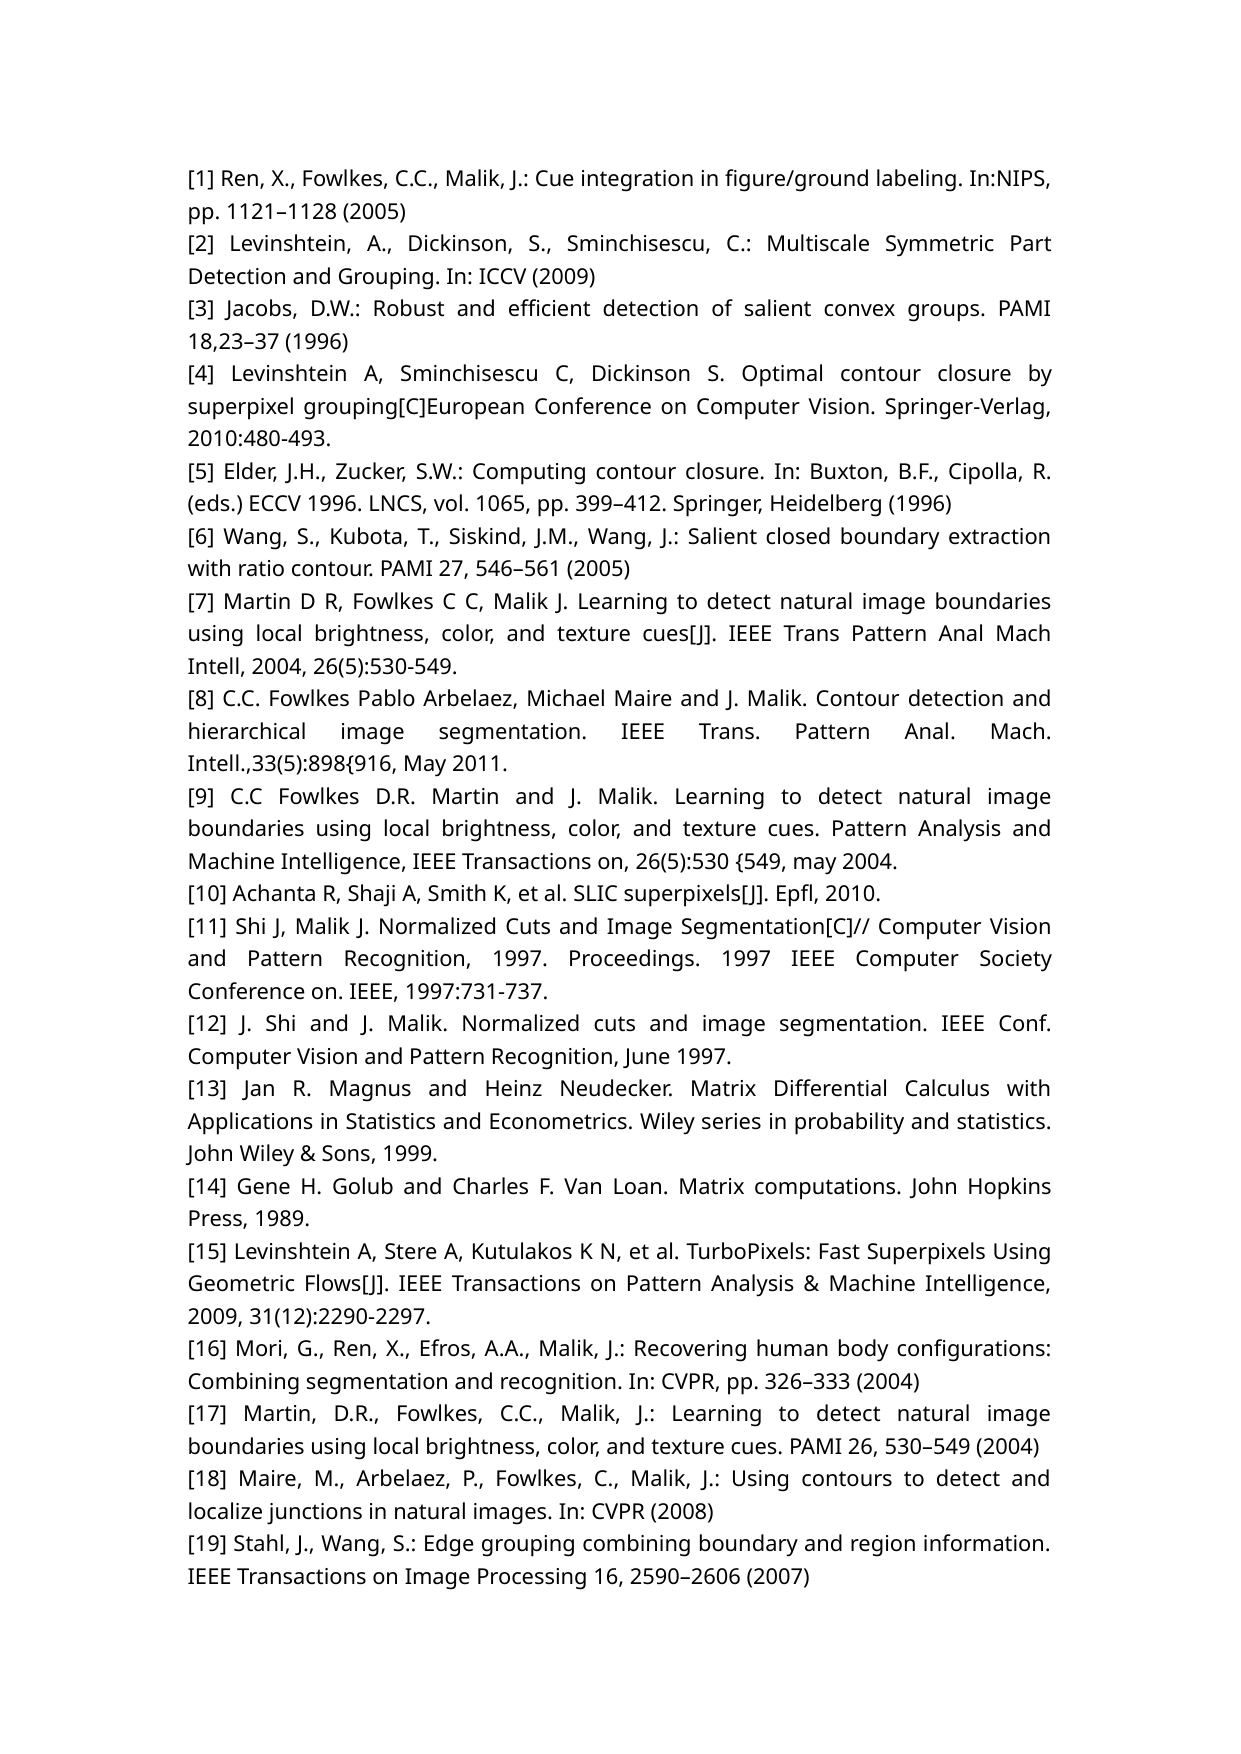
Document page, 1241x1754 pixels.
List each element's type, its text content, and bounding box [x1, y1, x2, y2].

text [6] Wang, S., Kubota, T., Siskind, J.M., Wang, J.: Salient closed boundary extraction with ratio contour. PAMI 27, 546–561 (2005) [187, 519, 1053, 584]
text [19] Stahl, J., Wang, S.: Edge grouping combining boundary and region information. IEEE Transactions on Image Processing 16, 2590–2606 (2007) [187, 1527, 1053, 1592]
text [12] J. Shi and J. Malik. Normalized cuts and image segmentation. IEEE Conf. Computer Vision and Pattern Recognition, June 1997. [187, 1007, 1053, 1072]
text [10] Achanta R, Shaji A, Smith K, et al. SLIC superpixels[J]. Epfl, 2010. [187, 877, 1053, 909]
text [17] Martin, D.R., Fowlkes, C.C., Malik, J.: Learning to detect natural image boundaries using local brightness, color, and texture cues. PAMI 26, 530–549 (2004) [187, 1397, 1053, 1462]
text [5] Elder, J.H., Zucker, S.W.: Computing contour closure. In: Buxton, B.F., Cipolla, R. (eds.) ECCV 1996. LNCS, vol. 1065, pp. 399–412. Springer, Heidelberg (1996) [187, 454, 1053, 519]
text [2] Levinshtein, A., Dickinson, S., Sminchisescu, C.: Multiscale Symmetric Part Detection and Grouping. In: ICCV (2009) [187, 227, 1053, 292]
text [4] Levinshtein A, Sminchisescu C, Dickinson S. Optimal contour closure by superpixel grouping[C]European Conference on Computer Vision. Springer-Verlag, 2010:480-493. [187, 357, 1053, 454]
text [15] Levinshtein A, Stere A, Kutulakos K N, et al. TurboPixels: Fast Superpixels Using Geometric Flows[J]. IEEE Transactions on Pattern Analysis & Machine Intelligence, 2009, 31(12):2290-2297. [187, 1234, 1053, 1332]
text [3] Jacobs, D.W.: Robust and efficient detection of salient convex groups. PAMI 18,23–37 (1996) [187, 292, 1053, 357]
text [11] Shi J, Malik J. Normalized Cuts and Image Segmentation[C]// Computer Vision and Pattern Recognition, 1997. Proceedings. 1997 IEEE Computer Society Conference on. IEEE, 1997:731-737. [187, 909, 1053, 1007]
text [16] Mori, G., Ren, X., Efros, A.A., Malik, J.: Recovering human body configurations: Combining segmentation and recognition. In: CVPR, pp. 326–333 (2004) [187, 1332, 1053, 1397]
text [9] C.C Fowlkes D.R. Martin and J. Malik. Learning to detect natural image boundaries using local brightness, color, and texture cues. Pattern Analysis and Machine Intelligence, IEEE Transactions on, 26(5):530 {549, may 2004. [187, 779, 1053, 877]
text [14] Gene H. Golub and Charles F. Van Loan. Matrix computations. John Hopkins Press, 1989. [187, 1169, 1053, 1234]
text [13] Jan R. Magnus and Heinz Neudecker. Matrix Differential Calculus with Applications in Statistics and Econometrics. Wiley series in probability and statistics. John Wiley & Sons, 1999. [187, 1072, 1053, 1169]
text [7] Martin D R, Fowlkes C C, Malik J. Learning to detect natural image boundaries using local brightness, color, and texture cues[J]. IEEE Trans Pattern Anal Mach Intell, 2004, 26(5):530-549. [187, 584, 1053, 682]
text [8] C.C. Fowlkes Pablo Arbelaez, Michael Maire and J. Malik. Contour detection and hierarchical image segmentation. IEEE Trans. Pattern Anal. Mach. Intell.,33(5):898{916, May 2011. [187, 682, 1053, 779]
text [1] Ren, X., Fowlkes, C.C., Malik, J.: Cue integration in figure/ground labeling. In:NIPS, pp. 1121–1128 (2005) [187, 162, 1053, 227]
text [18] Maire, M., Arbelaez, P., Fowlkes, C., Malik, J.: Using contours to detect and localize junctions in natural images. In: CVPR (2008) [187, 1462, 1053, 1527]
